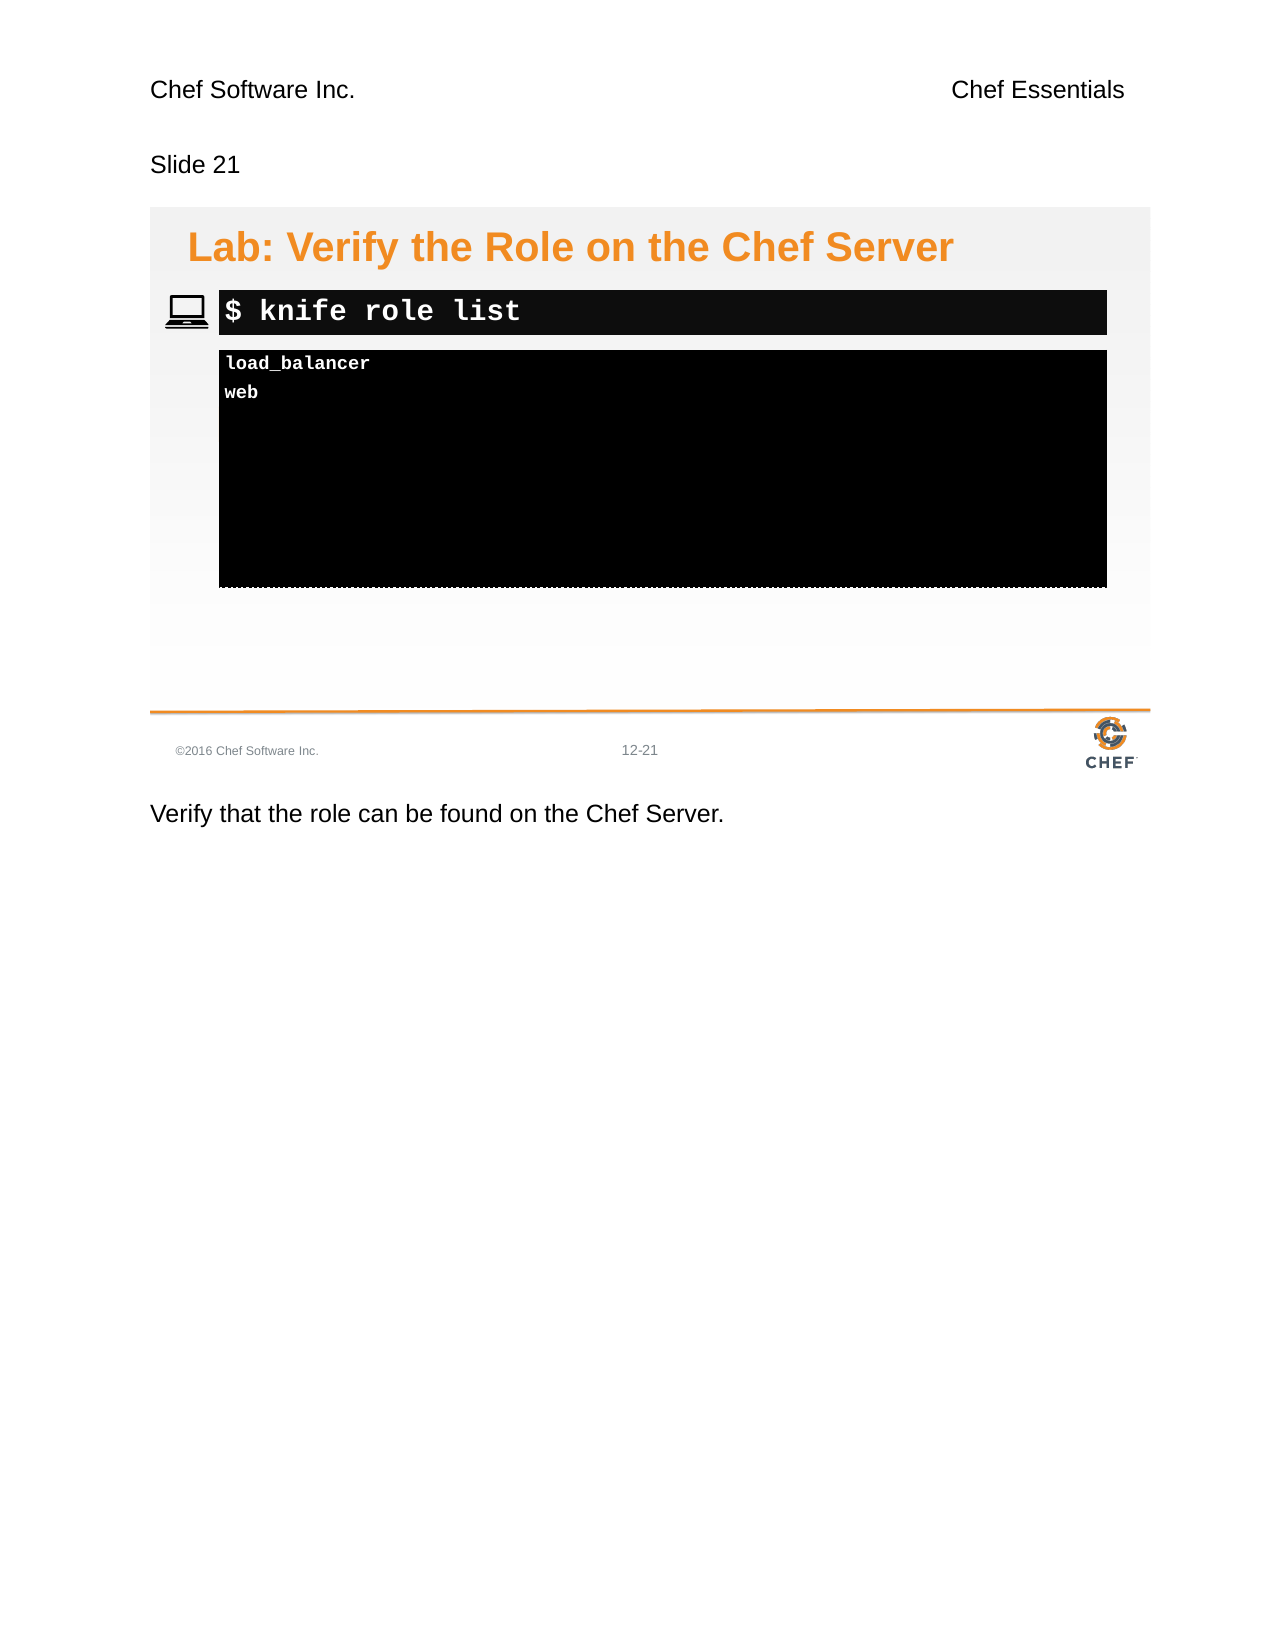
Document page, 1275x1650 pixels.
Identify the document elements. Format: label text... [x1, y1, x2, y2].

text Verify that the role can be found on the Chef Server. [150, 798, 1125, 827]
text Slide 21 [150, 150, 1125, 179]
